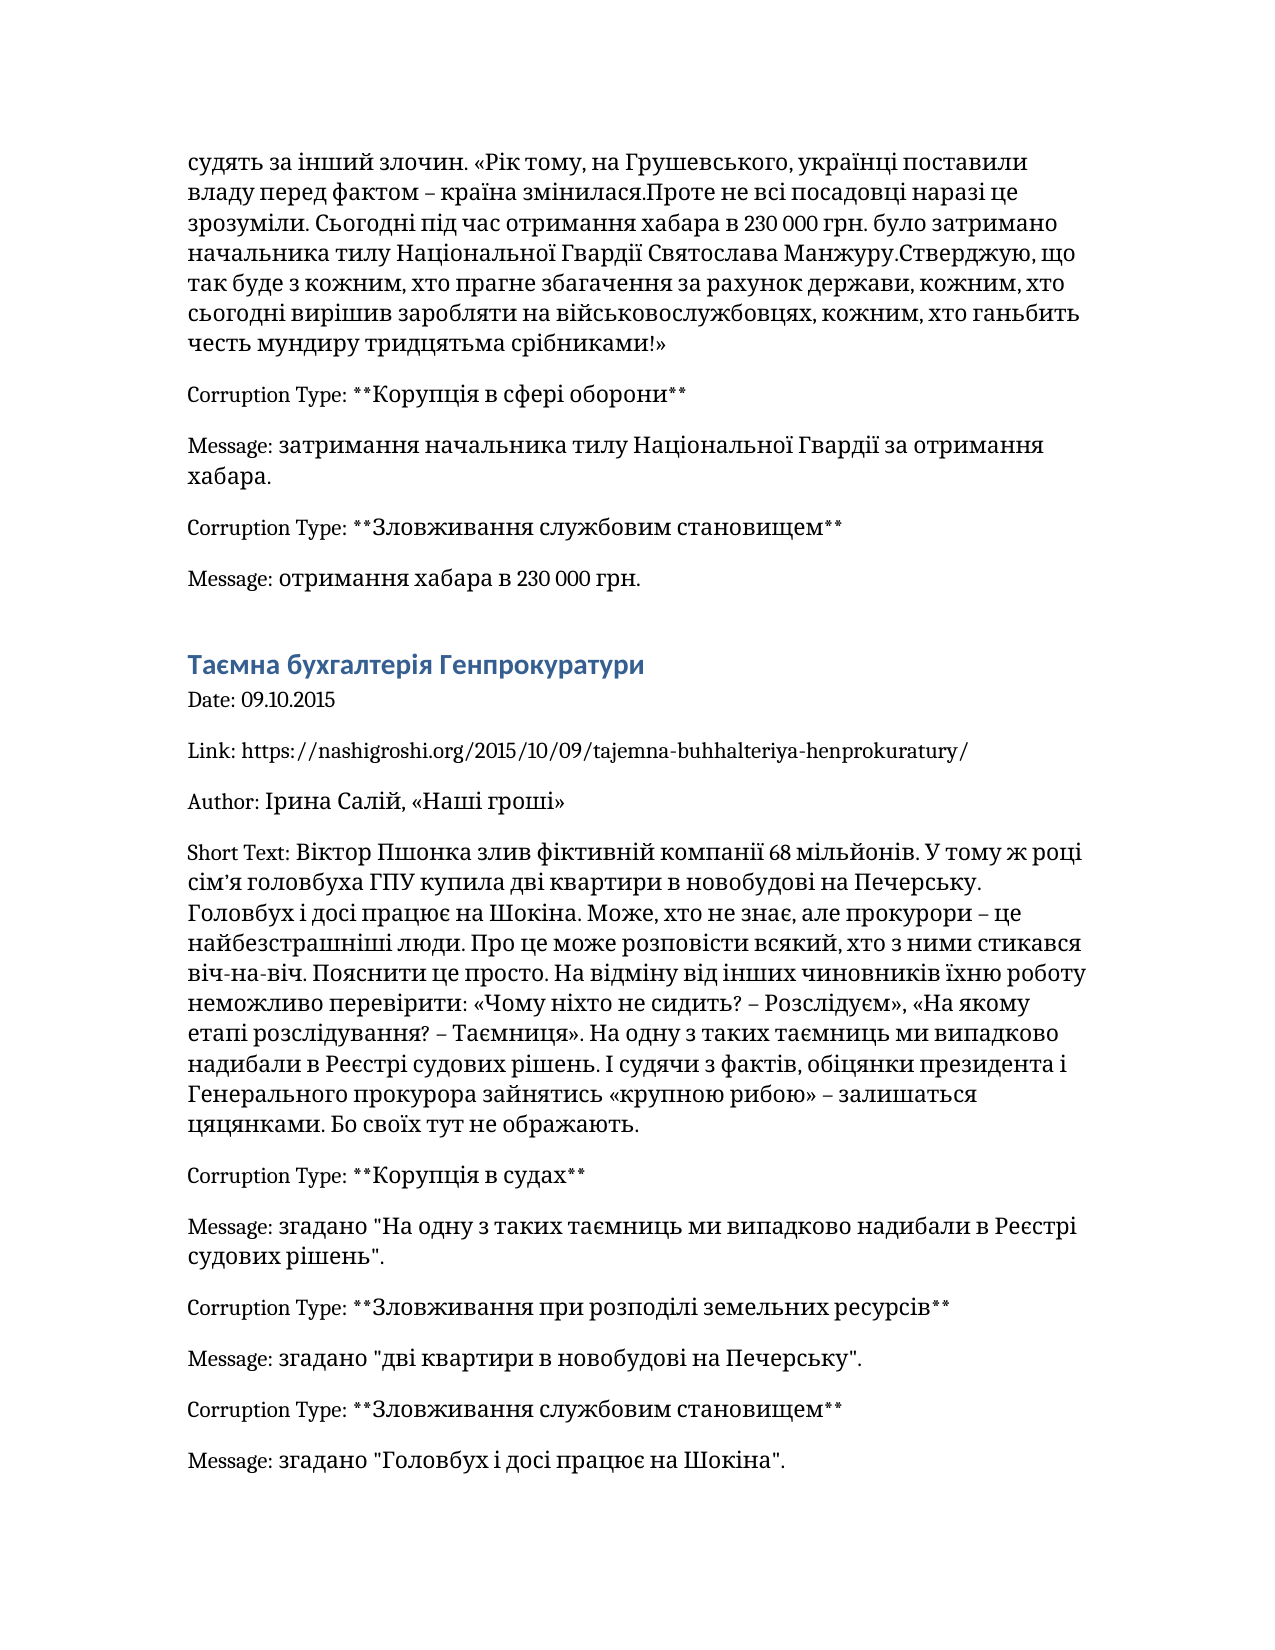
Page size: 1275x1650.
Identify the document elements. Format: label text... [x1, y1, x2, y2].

text Link: https://nashigroshi.org/2015/10/09/tajemna-buhhalteriya-henprokuratury/ [187, 738, 1087, 764]
text Message: затримання начальника тилу Національної Гвардії за отримання хабара. [187, 433, 1087, 490]
text Message: згадано "дві квартири в новобудові на Печерську". [187, 1346, 1087, 1372]
text Corruption Type: **Зловживання при розподілі земельних ресурсів** [187, 1295, 1087, 1321]
text Short Text: Віктор Пшонка злив фіктивній компанії 68 мільйонів. У тому ж році сім’я головбуха ГПУ купила дві квартири в новобудові на Печерську. Головбух і досі працює на Шокіна. Може, хто не знає, але прокурори – це найбезстрашніші люди. Про це може розповісти всякий, хто з ними стикався віч-на-віч. Пояснити це просто. На відміну від інших чиновників їхню роботу неможливо перевірити: «Чому ніхто не сидить? – Розслідуєм», «На якому етапі розслідування? – Таємниця». На одну з таких таємниць ми випадково надибали в Реєстрі судових рішень. І судячи з фактів, обіцянки президента і Генерального прокурора зайнятись «крупною рибою» – залишаться цяцянками. Бо своїх тут не ображають. [187, 840, 1087, 1138]
text Date: 09.10.2015 [187, 687, 1087, 713]
text Corruption Type: **Зловживання службовим становищем** [187, 1397, 1087, 1423]
text Corruption Type: **Зловживання службовим становищем** [187, 514, 1087, 541]
text Message: згадано "На одну з таких таємниць ми випадково надибали в Реєстрі судових рішень". [187, 1214, 1087, 1270]
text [187, 150, 1087, 358]
text Corruption Type: **Корупція в сфері оборони** [187, 382, 1087, 409]
text Corruption Type: **Корупція в судах** [187, 1163, 1087, 1189]
text Message: згадано "Головбух і досі працює на Шокіна". [187, 1448, 1087, 1474]
text Message: отримання хабара в 230 000 грн. [187, 566, 1087, 592]
subtitle Таємна бухгалтерія Генпрокуратури [187, 646, 1087, 681]
text Author: Ірина Салій, «Наші гроші» [187, 789, 1087, 815]
